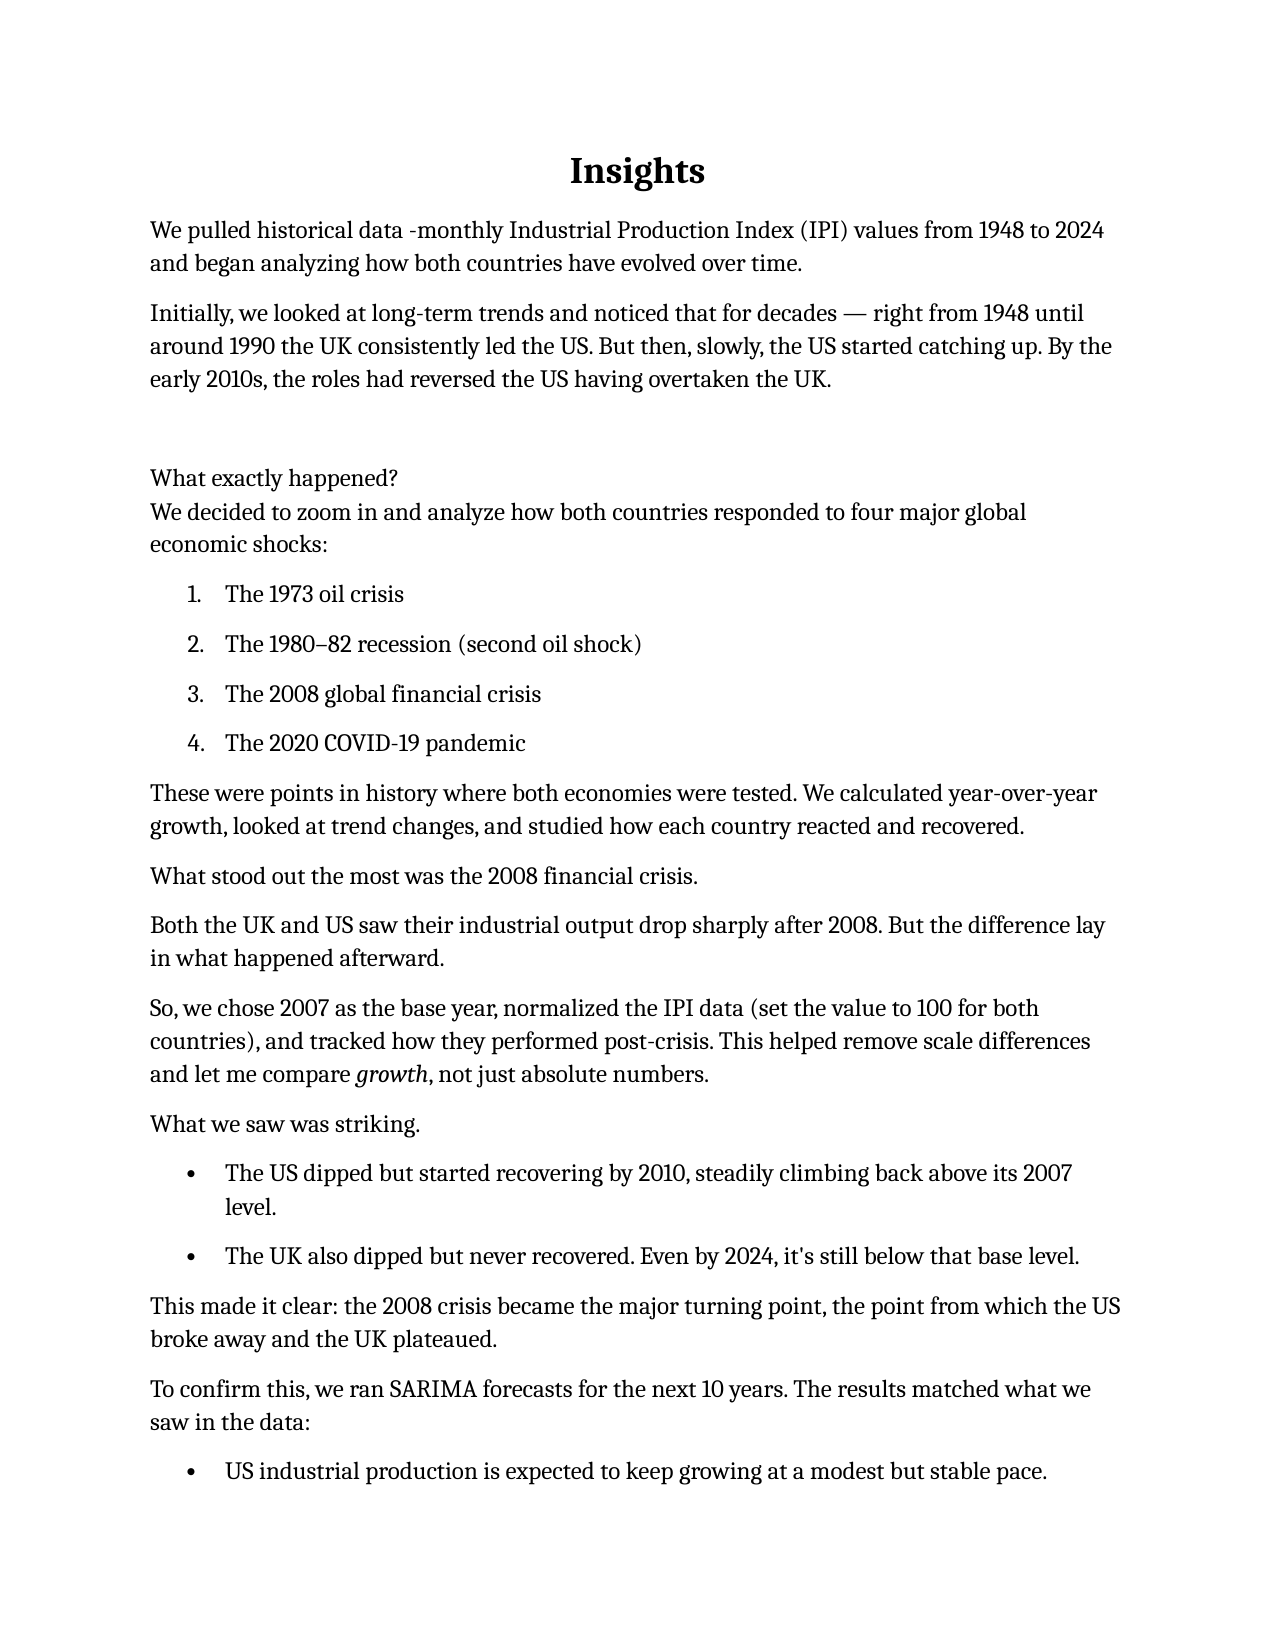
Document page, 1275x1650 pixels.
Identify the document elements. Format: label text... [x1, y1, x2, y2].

text Both the UK and US saw their industrial output drop sharply after 2008. But the difference lay in what happened afterward. [150, 911, 1125, 973]
text These were points in history where both economies were tested. We calculated year-over-year growth, looked at trend changes, and studied how each country reacted and recovered. [150, 779, 1125, 841]
text Insights [150, 150, 1125, 193]
text What exactly happened? We decided to zoom in and analyze how both countries responded to four major global economic shocks: [150, 464, 1125, 559]
text What stood out the most was the 2008 financial crisis. [150, 862, 1125, 890]
list The 1973 oil crisis [187, 580, 1125, 609]
list The 2020 COVID-19 pandemic [187, 729, 1125, 758]
text Initially, we looked at long-term trends and noticed that for decades — right from 1948 until around 1990 the UK consistently led the US. But then, slowly, the US started catching up. By the early 2010s, the roles had reversed the US having overtaken the UK. [150, 299, 1125, 394]
list The US dipped but started recovering by 2010, steadily climbing back above its 2007 level. [187, 1159, 1125, 1221]
text So, we chose 2007 as the base year, normalized the IPI data (set the value to 100 for both countries), and tracked how they performed post-crisis. This helped remove scale differences and let me compare growth, not just absolute numbers. [150, 994, 1125, 1089]
text To confirm this, we ran SARIMA forecasts for the next 10 years. The results matched what we saw in the data: [150, 1374, 1125, 1436]
text We pulled historical data -monthly Industrial Production Index (IPI) values from 1948 to 2024 and began analyzing how both countries have evolved over time. [150, 216, 1125, 278]
list The 1980–82 recession (second oil shock) [187, 630, 1125, 658]
text What we saw was striking. [150, 1110, 1125, 1138]
list US industrial production is expected to keep growing at a modest but stable pace. [187, 1457, 1125, 1486]
list The UK also dipped but never recovered. Even by 2024, it's still below that base level. [187, 1242, 1125, 1271]
list The 2008 global financial crisis [187, 679, 1125, 708]
text This made it clear: the 2008 crisis became the major turning point, the point from which the US broke away and the UK plateaued. [150, 1292, 1125, 1353]
